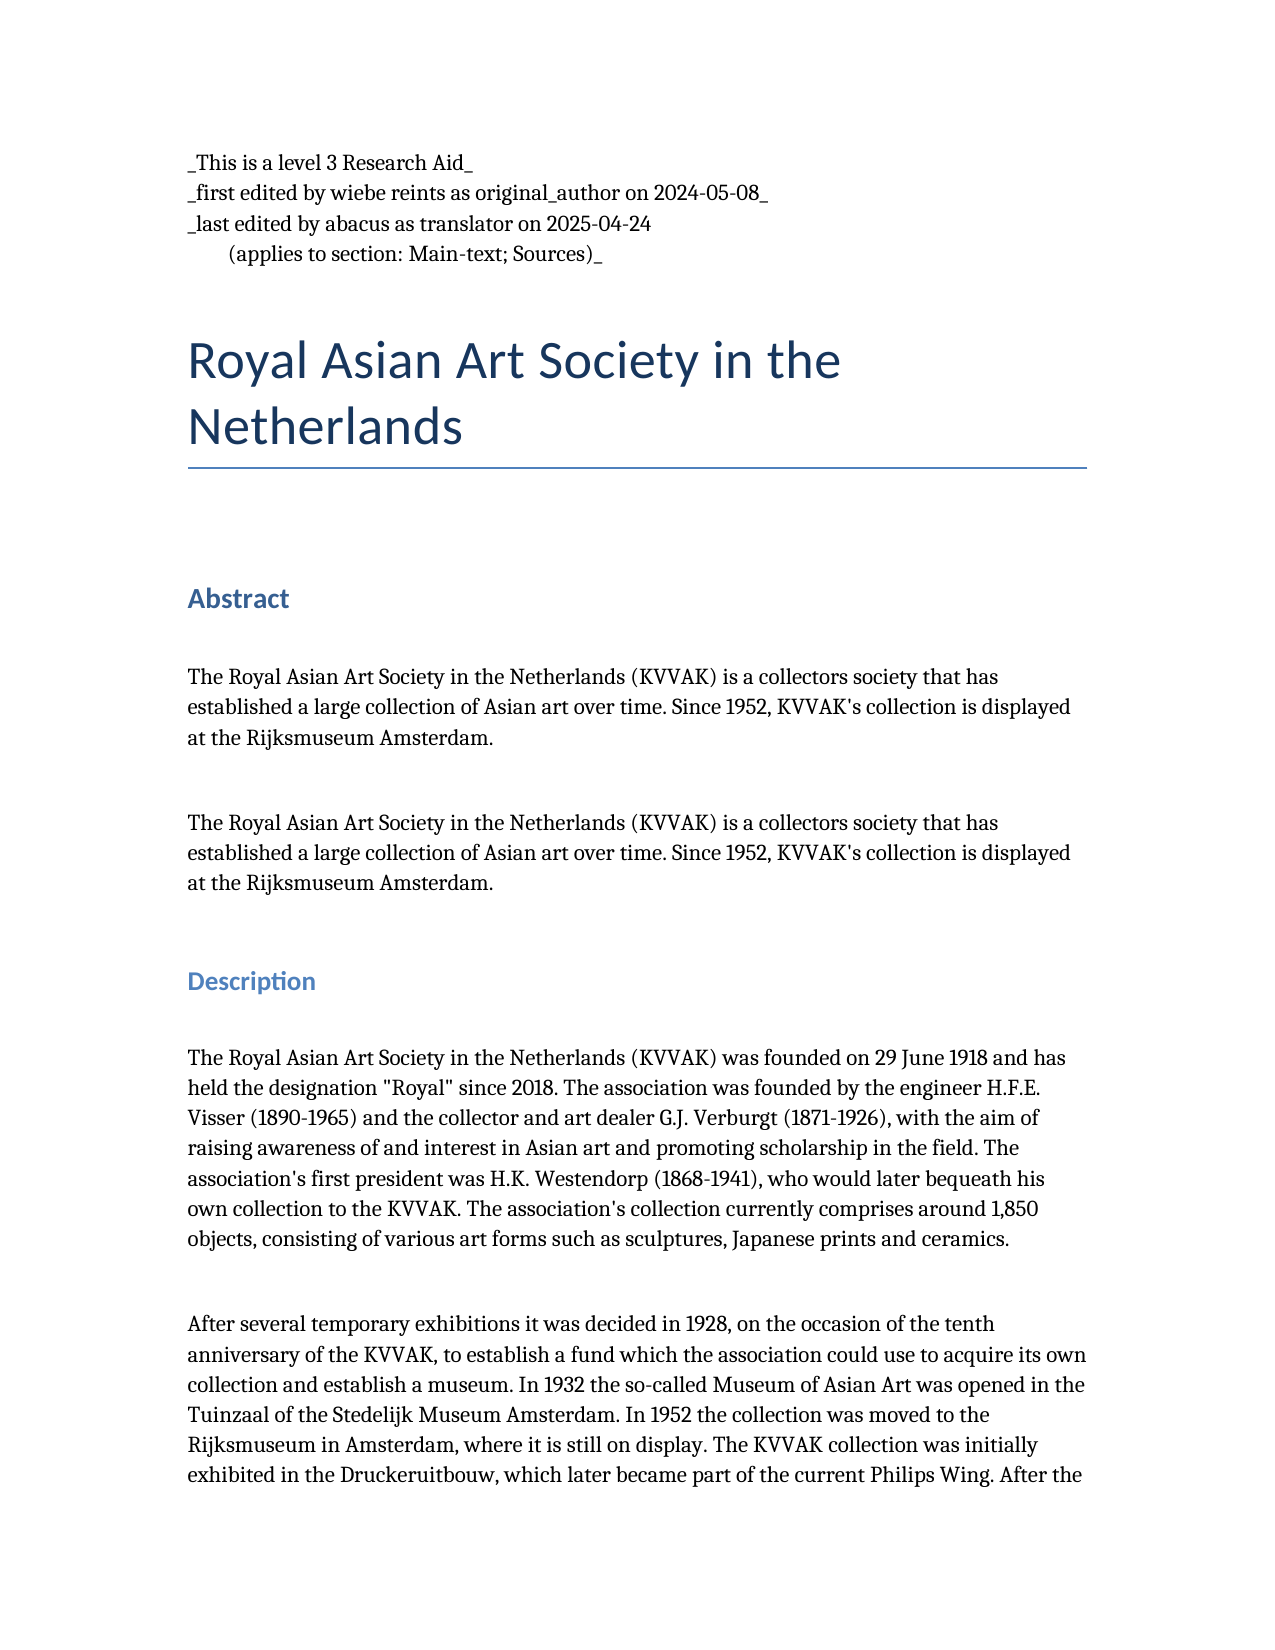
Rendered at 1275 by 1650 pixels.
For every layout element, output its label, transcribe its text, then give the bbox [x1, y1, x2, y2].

text The Royal Asian Art Society in the Netherlands (KVVAK) was founded on 29 June 1918 and has held the designation "Royal" since 2018. The association was founded by the engineer H.F.E. Visser (1890-1965) and the collector and art dealer G.J. Verburgt (1871-1926), with the aim of raising awareness of and interest in Asian art and promoting scholarship in the field. The association's first president was H.K. Westendorp (1868-1941), who would later bequeath his own collection to the KVVAK. The association's collection currently comprises around 1,850 objects, consisting of various art forms such as sculptures, Japanese prints and ceramics. [187, 1044, 1087, 1252]
text _This is a level 3 Research Aid_ _first edited by wiebe reints as original_author on 2024-05-08_ _last edited by abacus as translator on 2025-04-24 (applies to section: Main-text; Sources)_ [187, 150, 1087, 267]
title Royal Asian Art Society in the Netherlands [187, 326, 1087, 469]
subtitle Description [187, 964, 1087, 997]
subtitle Abstract [187, 580, 1087, 616]
text The Royal Asian Art Society in the Netherlands (KVVAK) is a collectors society that has established a large collection of Asian art over time. Since 1952, KVVAK's collection is displayed at the Rijksmuseum Amsterdam. [187, 810, 1087, 896]
text The Royal Asian Art Society in the Netherlands (KVVAK) is a collectors society that has established a large collection of Asian art over time. Since 1952, KVVAK's collection is displayed at the Rijksmuseum Amsterdam. [187, 664, 1087, 751]
